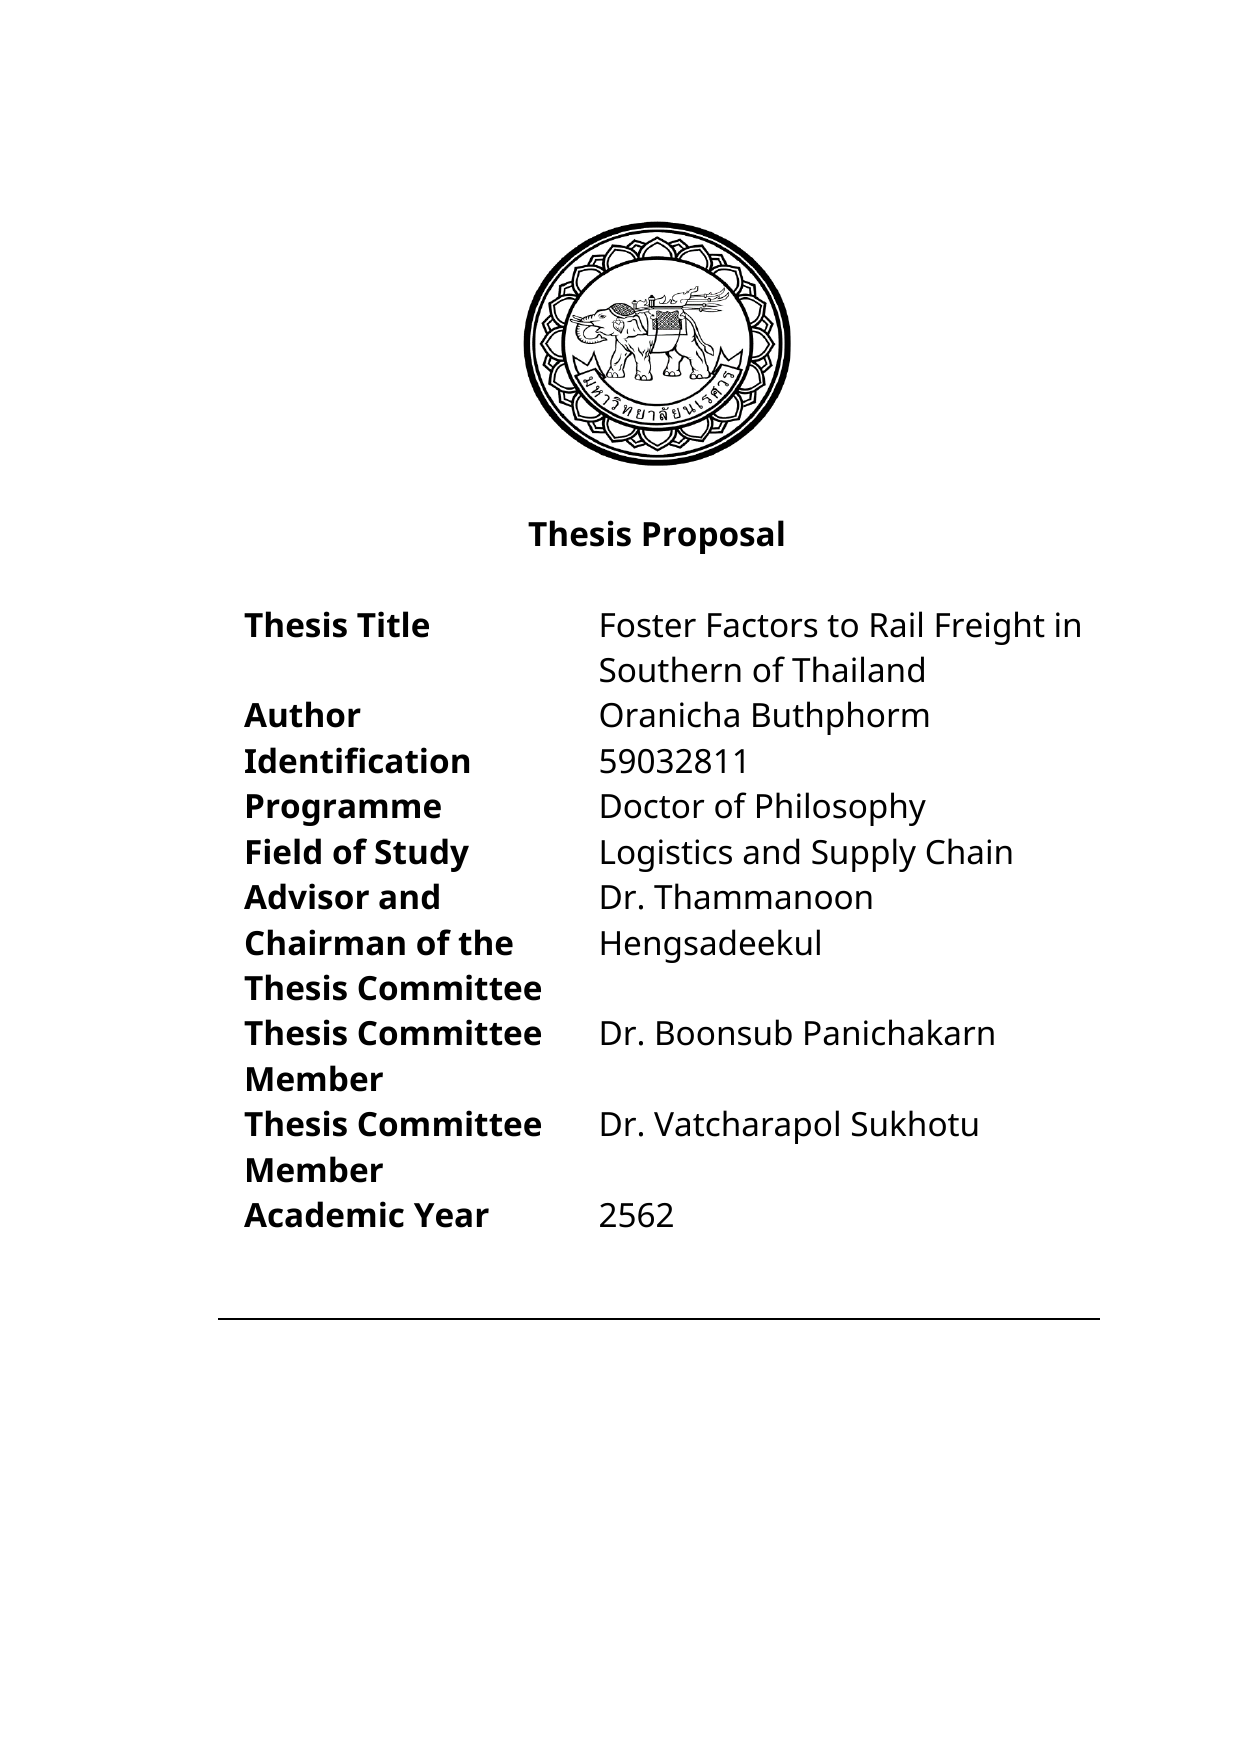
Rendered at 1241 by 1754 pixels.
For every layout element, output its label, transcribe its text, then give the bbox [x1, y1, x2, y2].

table_cell Logistics and Supply Chain [587, 829, 1104, 874]
table_cell Identification [233, 738, 587, 783]
table_cell Thesis Committee Member [233, 1101, 587, 1192]
table_cell Academic Year [233, 1192, 587, 1237]
picture [523, 221, 791, 466]
table_cell Oranicha Buthphorm [587, 692, 1104, 738]
table_cell Doctor of Philosophy [587, 783, 1104, 828]
table_cell Dr. Thammanoon Hengsadeekul [587, 874, 1104, 1010]
text Thesis Proposal [221, 511, 1092, 556]
table_cell 59032811 [587, 738, 1104, 783]
table_cell Dr. Boonsub Panichakarn [587, 1010, 1104, 1101]
table_cell Thesis Committee Member [233, 1010, 587, 1101]
table_cell Advisor and Chairman of the Thesis Committee [233, 874, 587, 1010]
table_cell Programme [233, 783, 587, 828]
table_cell Field of Study [233, 829, 587, 874]
table_cell Author [233, 692, 587, 738]
table_cell Dr. Vatcharapol Sukhotu [587, 1101, 1104, 1192]
table_header Thesis Title [233, 601, 587, 692]
table_header Foster Factors to Rail Freight in Southern of Thailand [587, 601, 1104, 692]
table_cell 2562 [587, 1192, 1104, 1237]
